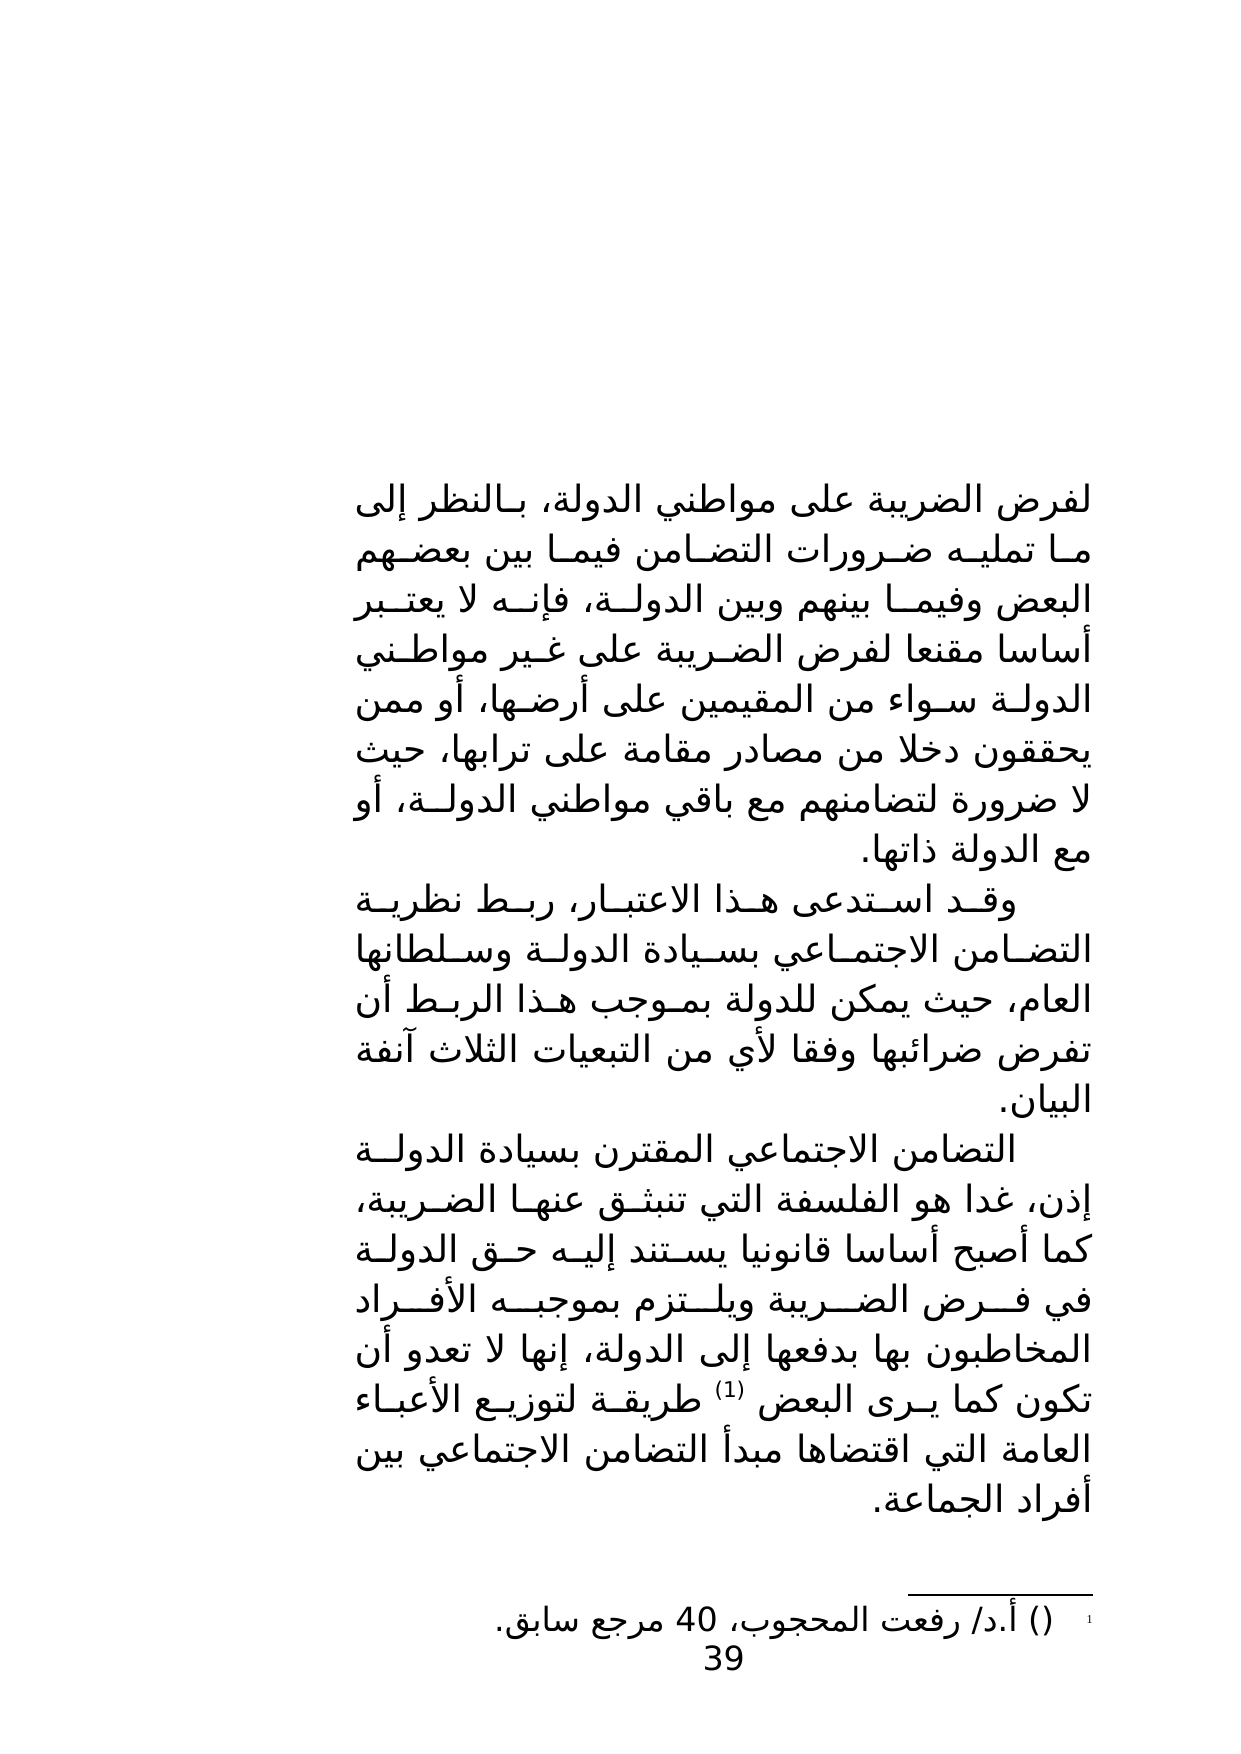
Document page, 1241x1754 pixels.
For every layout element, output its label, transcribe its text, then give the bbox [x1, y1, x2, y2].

text وقد استدعى هذا الاعتبار، ربط نظرية التضامن الاجتماعي بسيادة الدولة وسلطانها العام، حيث يمكن للدولة بموجب هذا الربط أن تفرض ضرائبها وفقا لأي من التبعيات الثلاث آنفة البيان. [354, 872, 1092, 1122]
text التضامن الاجتماعي المقترن بسيادة الدولة إذن، غدا هو الفلسفة التي تنبثق عنها الضريبة، كما أصبح أساسا قانونيا يستند إليه حق الدولة في فرض الضريبة ويلتزم بموجبه الأفراد المخاطبون بها بدفعها إلى الدولة، إنها لا تعدو أن تكون كما يرى البعض () طريقة لتوزيع الأعباء العامة التي اقتضاها مبدأ التضامن الاجتماعي بين أفراد الجماعة. [354, 1122, 1092, 1522]
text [354, 472, 1092, 872]
